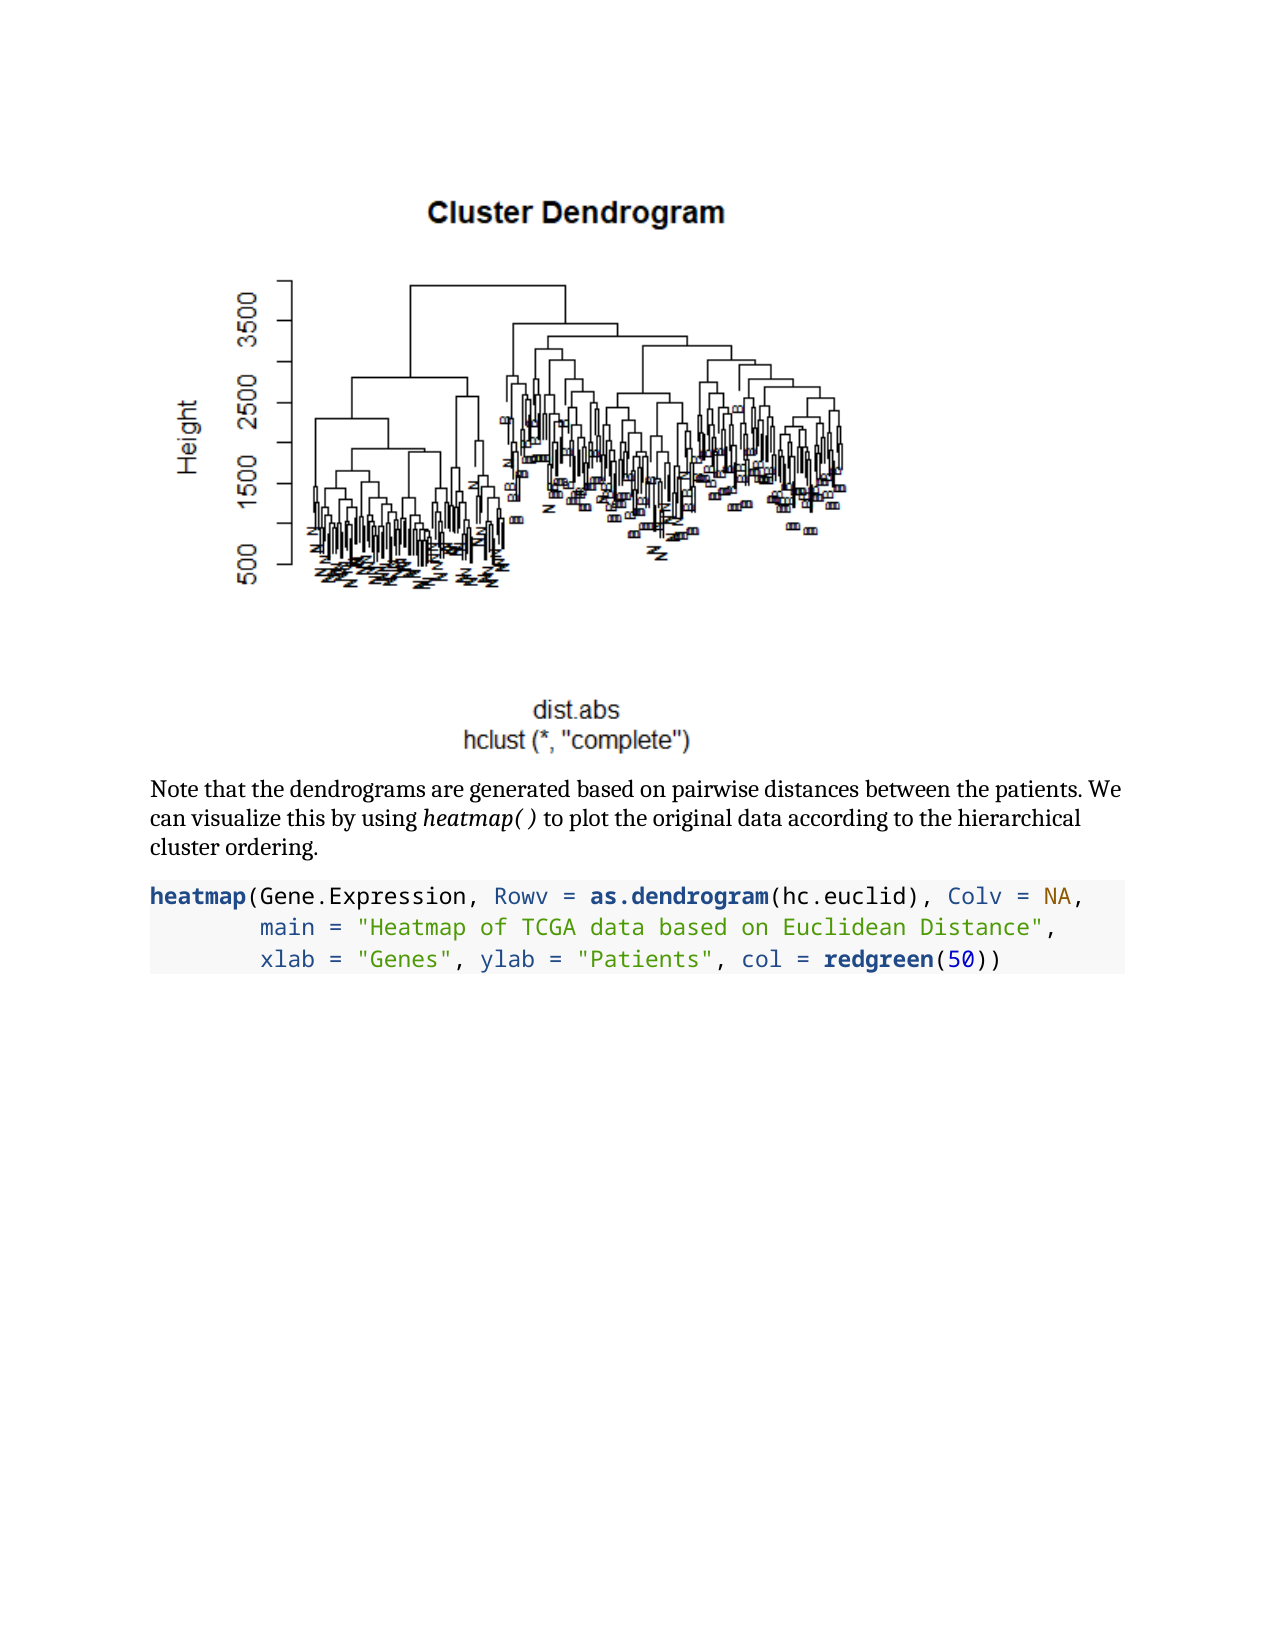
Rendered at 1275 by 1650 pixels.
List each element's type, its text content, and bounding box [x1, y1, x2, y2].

text Note that the dendrograms are generated based on pairwise distances between the patients. We can visualize this by using heatmap( ) to plot the original data according to the hierarchical cluster ordering. [150, 775, 1125, 861]
picture [168, 150, 927, 757]
text heatmap(Gene.Expression, Rowv = as.dendrogram(hc.euclid), Colv = NA, main = "Heatmap of TCGA data based on Euclidean Distance", xlab = "Genes", ylab = "Patients", col = redgreen(50)) [1002, 880, 1125, 974]
